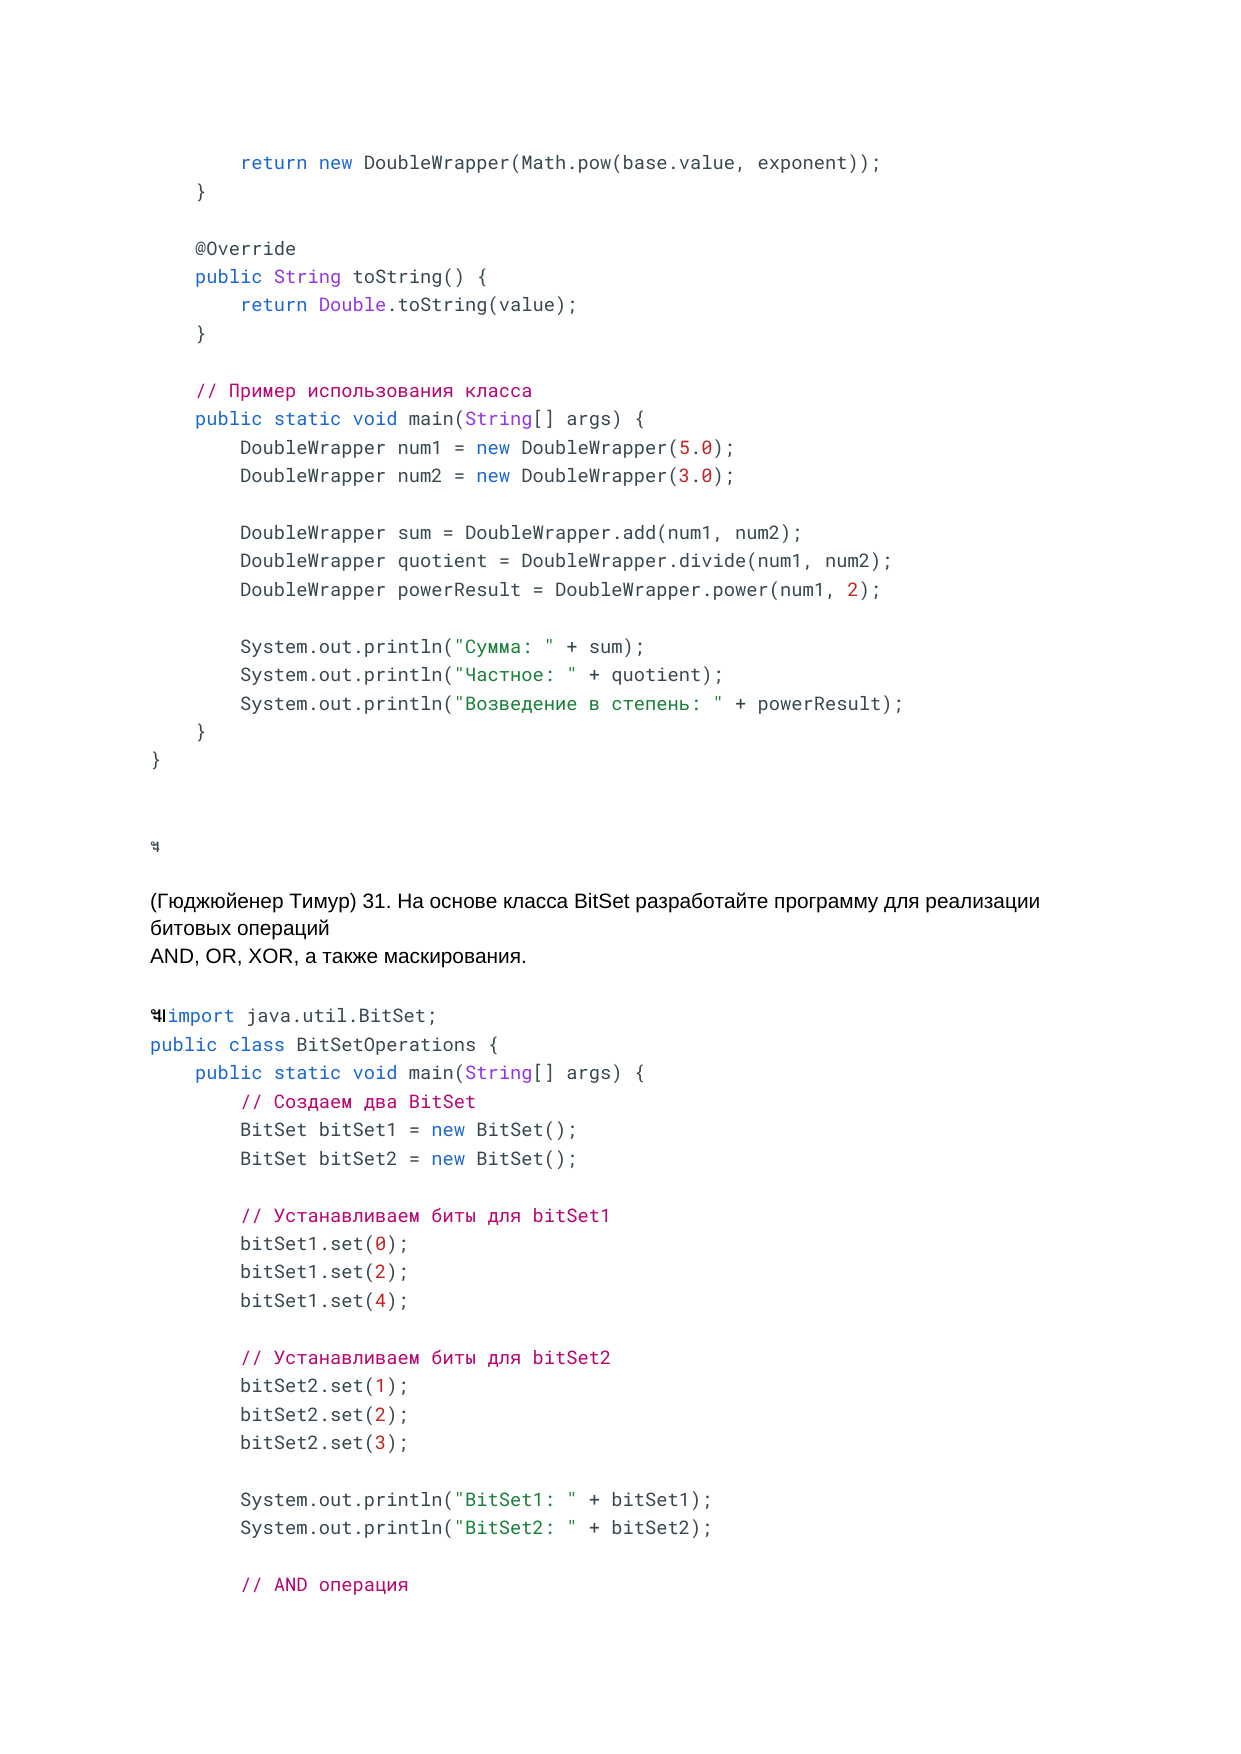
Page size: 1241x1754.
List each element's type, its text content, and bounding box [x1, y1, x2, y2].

text // Создаем два BitSet [150, 1088, 1090, 1113]
text DoubleWrapper num2 = new DoubleWrapper(3.0); [150, 463, 1090, 488]
text import java.util.BitSet; [150, 1001, 1090, 1028]
text } [150, 747, 1090, 772]
text public static void main(String[] args) { [150, 1060, 1090, 1085]
text public String toString() { [150, 264, 1090, 288]
text // Устанавливаем биты для bitSet2 [150, 1344, 1090, 1369]
text bitSet2.set(1); [150, 1373, 1090, 1398]
text AND, OR, XOR, а также маскирования. [150, 943, 1090, 967]
text // AND операция [150, 1572, 1090, 1597]
text } [150, 178, 1090, 203]
text bitSet1.set(4); [150, 1288, 1090, 1312]
text bitSet1.set(0); [150, 1231, 1090, 1256]
text DoubleWrapper num1 = new DoubleWrapper(5.0); [150, 434, 1090, 459]
text  [150, 832, 1090, 857]
text public class BitSetOperations { [150, 1032, 1090, 1056]
text System.out.println("Возведение в степень: " + powerResult); [150, 690, 1090, 715]
text (Гюджюйенер Тимур) 31. На основе класса BitSet разработайте программу для реализации битовых операций [150, 888, 1090, 940]
text System.out.println("BitSet2: " + bitSet2); [150, 1515, 1090, 1540]
text System.out.println("Частное: " + quotient); [150, 662, 1090, 687]
text BitSet bitSet1 = new BitSet(); [150, 1117, 1090, 1142]
text System.out.println("BitSet1: " + bitSet1); [150, 1487, 1090, 1511]
text } [150, 719, 1090, 743]
text BitSet bitSet2 = new BitSet(); [150, 1145, 1090, 1170]
text return Double.toString(value); [150, 292, 1090, 317]
text DoubleWrapper powerResult = DoubleWrapper.power(num1, 2); [150, 577, 1090, 601]
text } [150, 321, 1090, 345]
text bitSet2.set(3); [150, 1430, 1090, 1454]
text return new DoubleWrapper(Math.pow(base.value, exponent)); [150, 150, 1090, 175]
text bitSet2.set(2); [150, 1401, 1090, 1426]
text public static void main(String[] args) { [150, 406, 1090, 431]
text bitSet1.set(2); [150, 1259, 1090, 1284]
text DoubleWrapper quotient = DoubleWrapper.divide(num1, num2); [150, 548, 1090, 573]
text // Устанавливаем биты для bitSet1 [150, 1202, 1090, 1227]
text @Override [150, 235, 1090, 260]
text DoubleWrapper sum = DoubleWrapper.add(num1, num2); [150, 520, 1090, 544]
text System.out.println("Сумма: " + sum); [150, 633, 1090, 658]
text // Пример использования класса [150, 377, 1090, 402]
